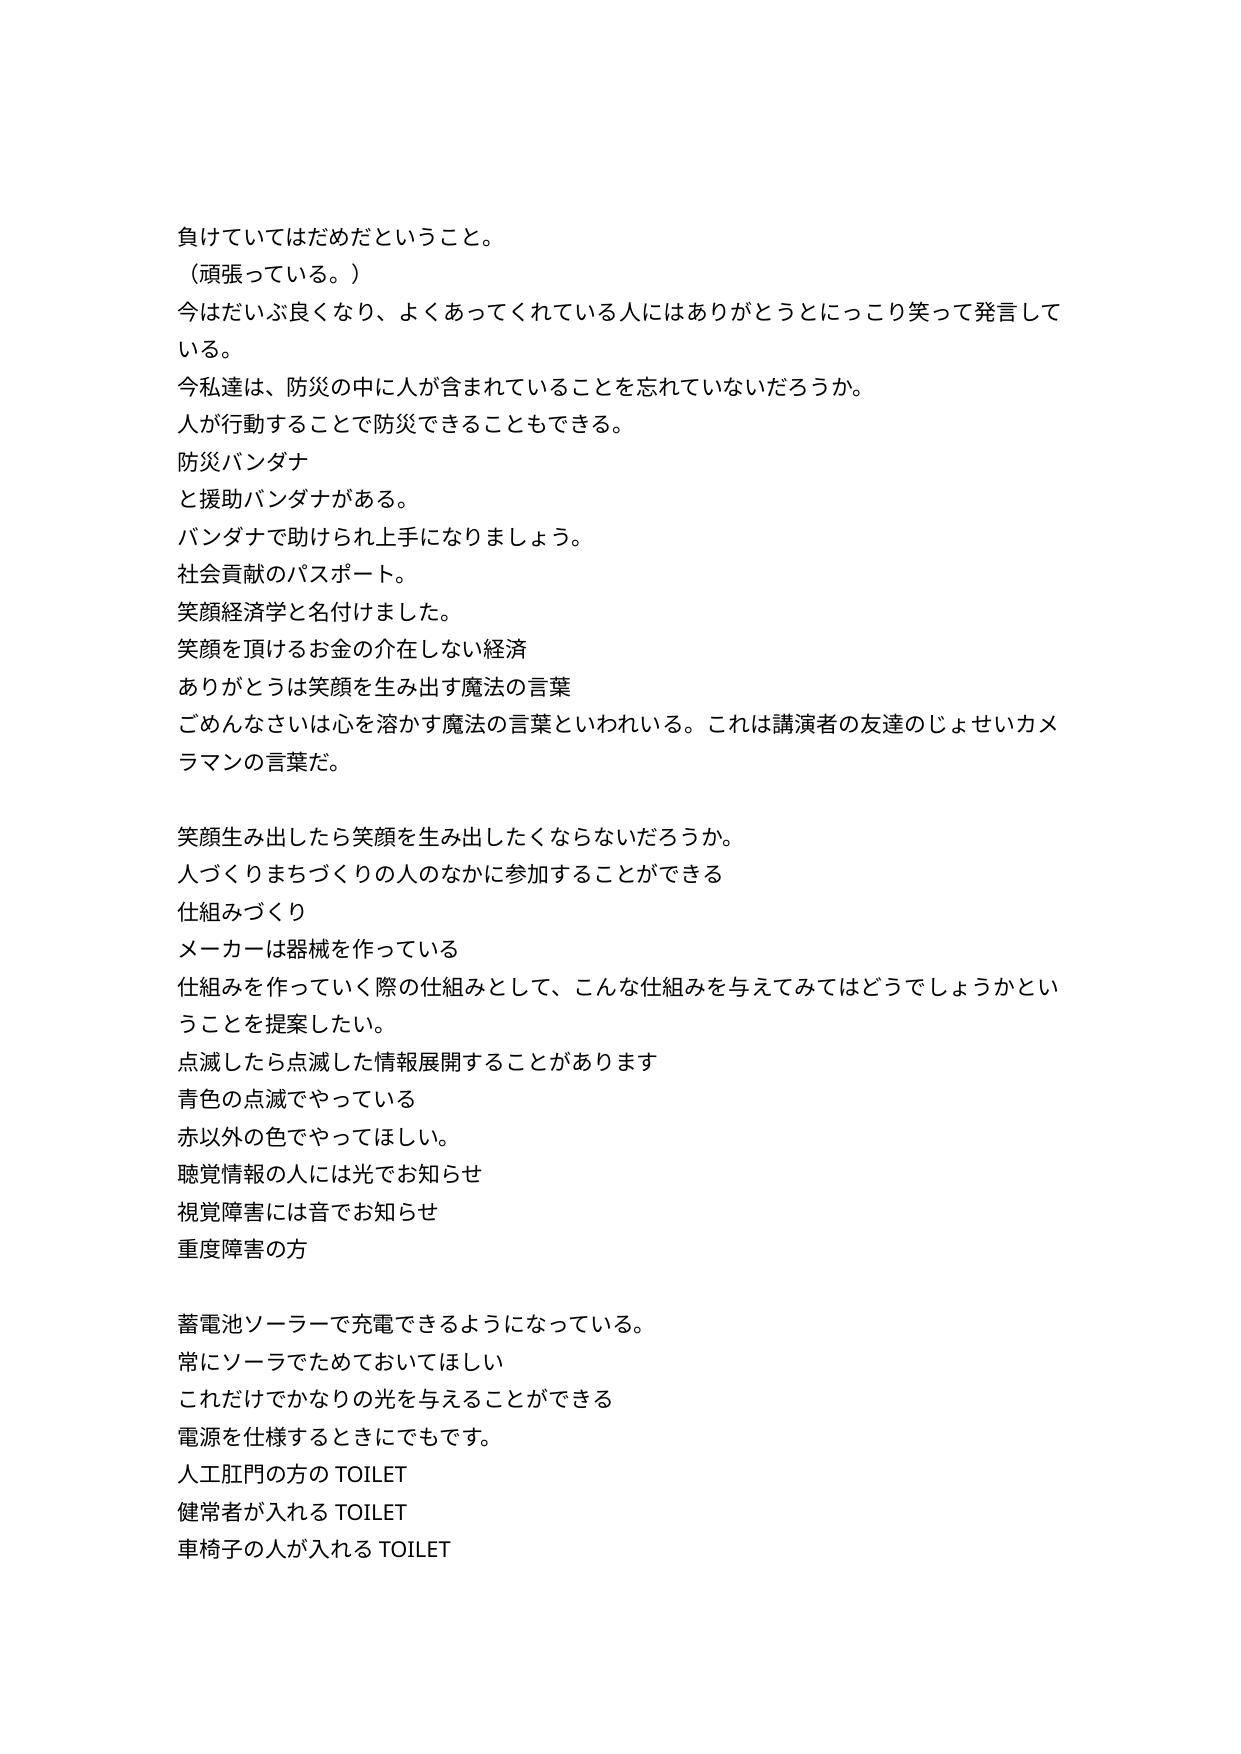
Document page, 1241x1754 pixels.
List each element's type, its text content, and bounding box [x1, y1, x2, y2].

text と援助バンダナがある。 [177, 479, 1063, 517]
text バンダナで助けられ上手になりましょう。 [177, 517, 1063, 554]
text 人工肛門の方のTOILET [177, 1454, 1063, 1492]
text 青色の点滅でやっている [177, 1079, 1063, 1117]
text 常にソーラでためておいてほしい [177, 1342, 1063, 1379]
text 電源を仕様するときにでもです。 [177, 1417, 1063, 1454]
text 健常者が入れるTOILET [177, 1492, 1063, 1529]
text ごめんなさいは心を溶かす魔法の言葉といわれいる。これは講演者の友達のじょせいカメラマンの言葉だ。 [177, 704, 1063, 779]
text 赤以外の色でやってほしい。 [177, 1117, 1063, 1154]
text 人づくりまちづくりの人のなかに参加することができる [177, 854, 1063, 892]
text 車椅子の人が入れるTOILET [177, 1529, 1063, 1567]
text ありがとうは笑顔を生み出す魔法の言葉 [177, 667, 1063, 704]
text 人が行動することで防災できることもできる。 [177, 404, 1063, 442]
text これだけでかなりの光を与えることができる [177, 1379, 1063, 1417]
text 蓄電池ソーラーで充電できるようになっている。 [177, 1304, 1063, 1342]
text 仕組みを作っていく際の仕組みとして、こんな仕組みを与えてみてはどうでしょうかということを提案したい。 [177, 967, 1063, 1042]
text 視覚障害には音でお知らせ [177, 1192, 1063, 1229]
text 点滅したら点滅した情報展開することがあります [177, 1042, 1063, 1079]
text 笑顔経済学と名付けました。 [177, 592, 1063, 629]
text 笑顔生み出したら笑顔を生み出したくならないだろうか。 [177, 817, 1063, 854]
text 聴覚情報の人には光でお知らせ [177, 1154, 1063, 1192]
text 防災バンダナ [177, 442, 1063, 479]
text メーカーは器械を作っている [177, 929, 1063, 967]
text 負けていてはだめだということ。 [177, 217, 1063, 254]
text 仕組みづくり [177, 892, 1063, 929]
text 社会貢献のパスポート。 [177, 554, 1063, 592]
text 笑顔を頂けるお金の介在しない経済 [177, 629, 1063, 667]
text 今はだいぶ良くなり、よくあってくれている人にはありがとうとにっこり笑って発言している。 [177, 292, 1063, 367]
text 今私達は、防災の中に人が含まれていることを忘れていないだろうか。 [177, 367, 1063, 404]
text （頑張っている。） [177, 254, 1063, 292]
text 重度障害の方 [177, 1229, 1063, 1267]
